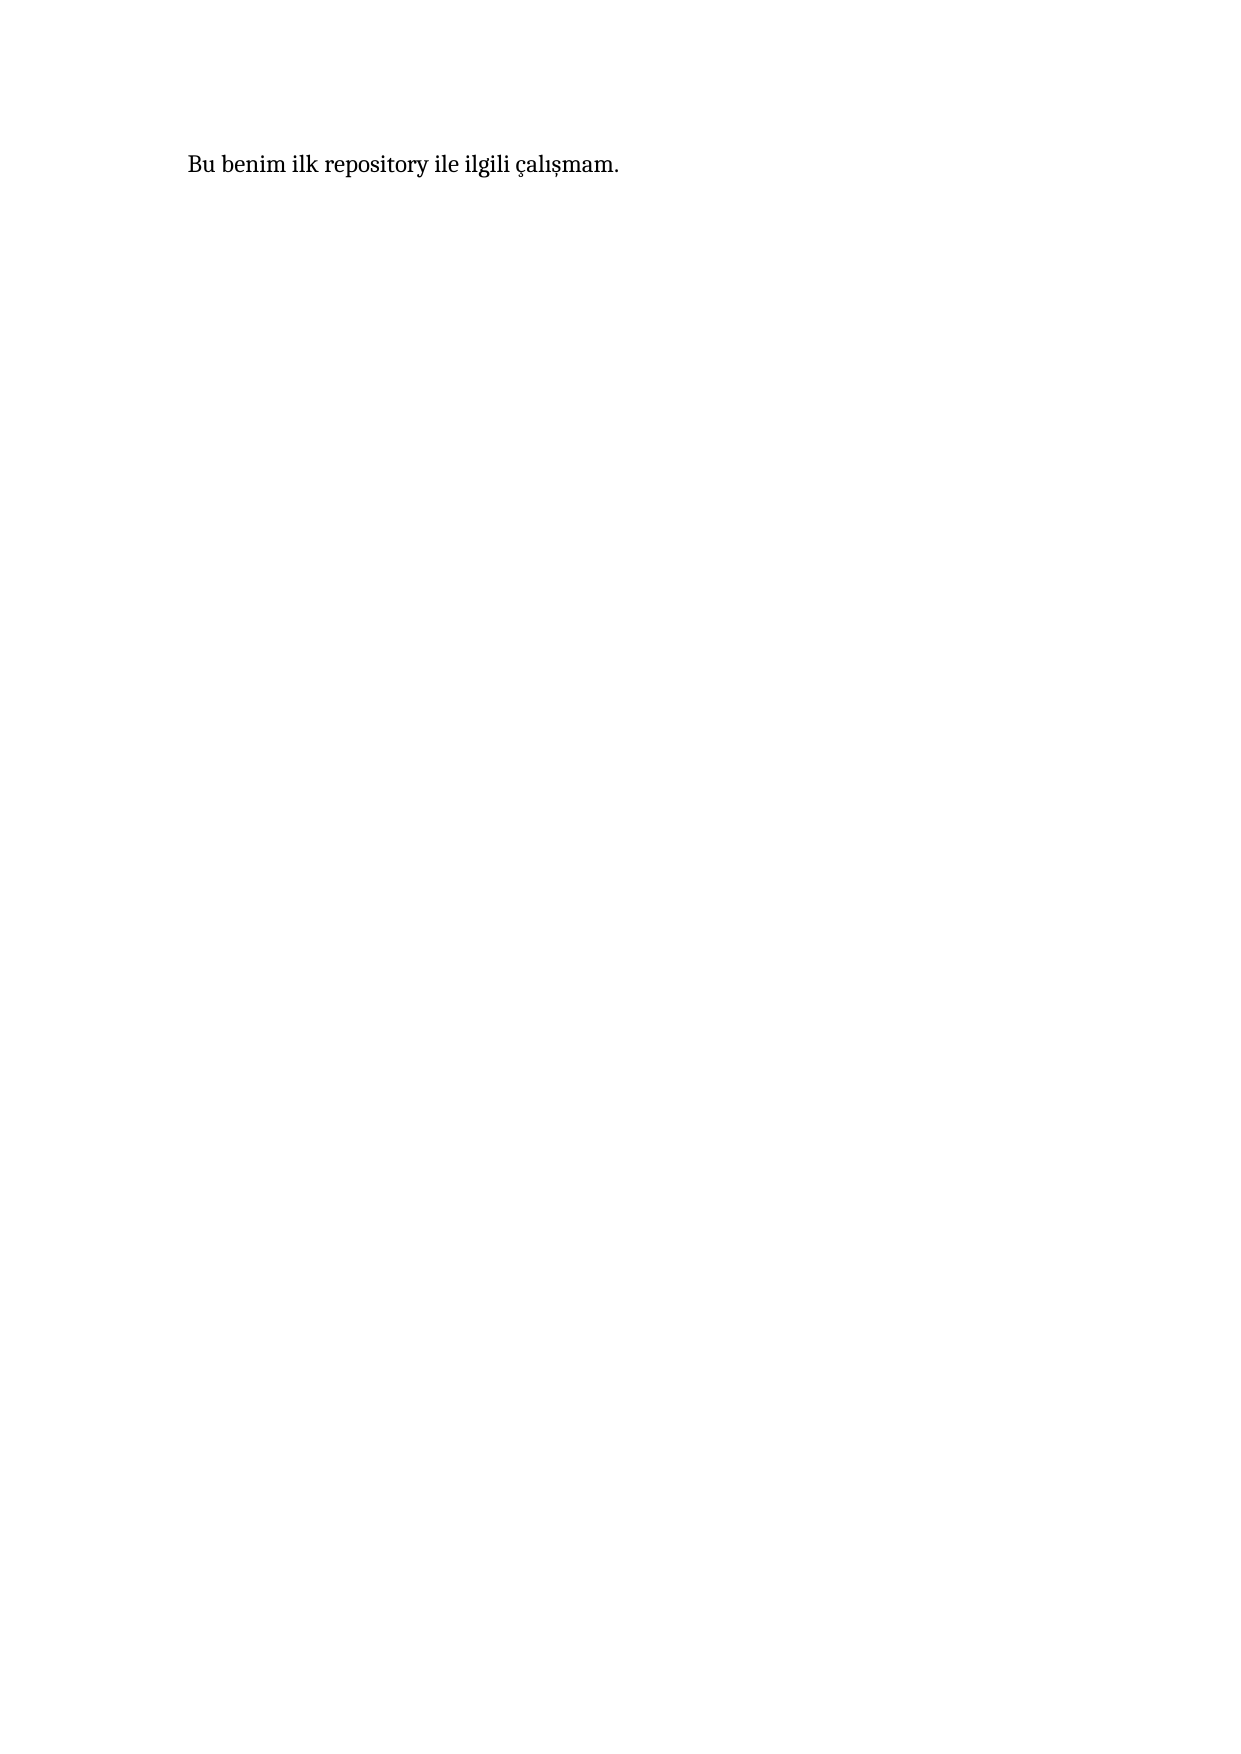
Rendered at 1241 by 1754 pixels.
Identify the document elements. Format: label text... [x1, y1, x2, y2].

text Bu benim ilk repository ile ilgili çalışmam. [187, 150, 1053, 179]
